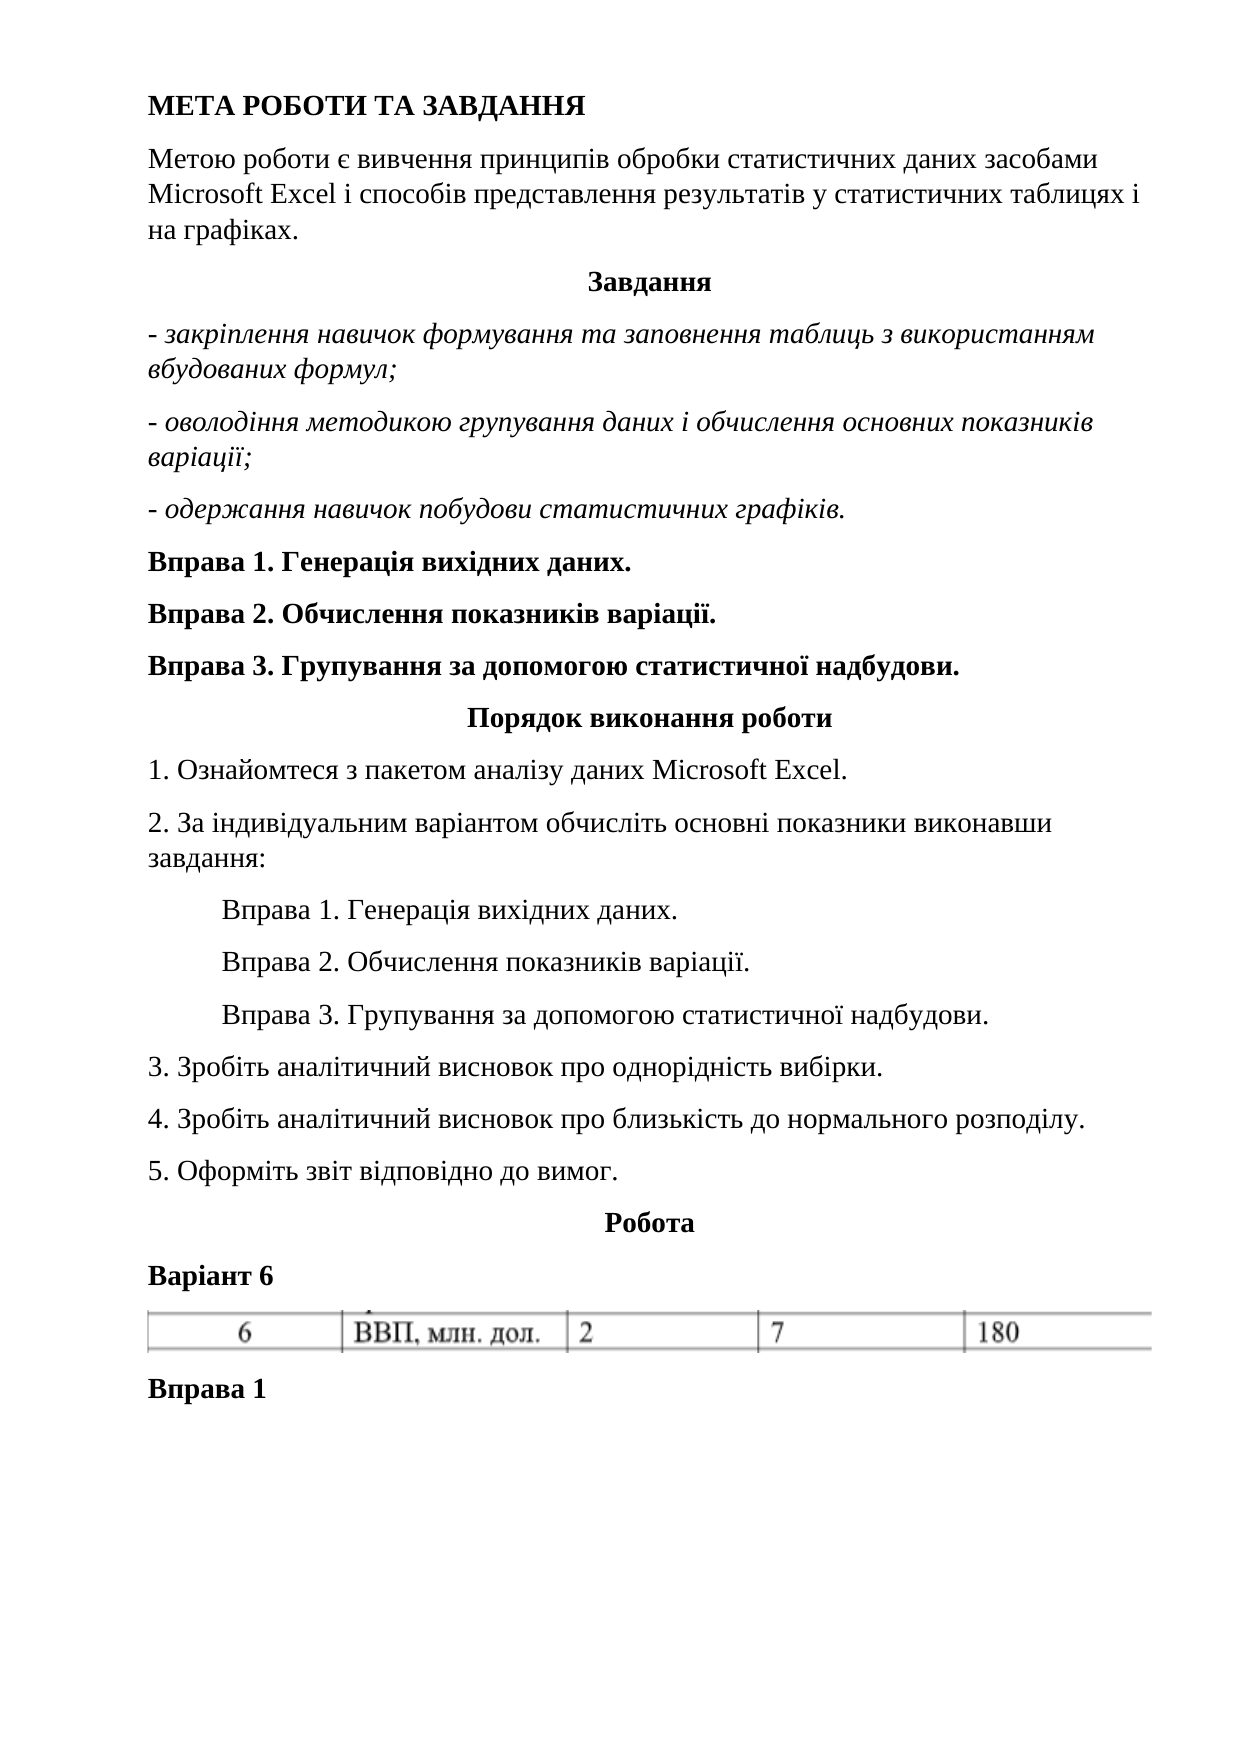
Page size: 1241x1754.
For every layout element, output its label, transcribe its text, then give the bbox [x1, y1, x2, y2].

text Вправа 1 [148, 1371, 1152, 1405]
text 1. Ознайомтеся з пакетом аналізу даних Microsoft Excel. [148, 752, 1152, 786]
text Вправа 2. Обчислення показників варіації. [148, 596, 1152, 629]
text - одержання навичок побудови статистичних графіків. [148, 492, 1152, 525]
text Метою роботи є вивчення принципів обробки статистичних даних засобами Microsoft Excel і способів представлення результатів у статистичних таблицях і на графіках. [148, 141, 1152, 245]
text 5. Оформіть звіт відповідно до вимог. [148, 1153, 1152, 1187]
text 2. За індивідуальним варіантом обчисліть основні показники виконавши завдання: [148, 805, 1152, 874]
text Робота [148, 1206, 1152, 1239]
text Вправа 1. Генерація вихідних даних. [148, 892, 1152, 926]
text МЕТА РОБОТИ ТА ЗАВДАННЯ [148, 88, 1152, 122]
text 4. Зробіть аналітичний висновок про близькість до нормального розподілу. [148, 1101, 1152, 1135]
text Порядок виконання роботи [148, 700, 1152, 734]
text 3. Зробіть аналітичний висновок про однорідність вибірки. [148, 1049, 1152, 1082]
text Вправа 3. Групування за допомогою статистичної надбудови. [148, 997, 1152, 1030]
picture [147, 1310, 1152, 1353]
text - оволодіння методикою групування даних і обчислення основних показників варіації; [148, 404, 1152, 473]
text Варіант 6 [148, 1258, 1152, 1291]
text Завдання [148, 264, 1152, 297]
text Вправа 1. Генерація вихідних даних. [148, 544, 1152, 577]
text Вправа 2. Обчислення показників варіації. [148, 944, 1152, 978]
text - закріплення навичок формування та заповнення таблиць з використанням вбудованих формул; [148, 316, 1152, 385]
text Вправа 3. Групування за допомогою статистичної надбудови. [148, 648, 1152, 682]
